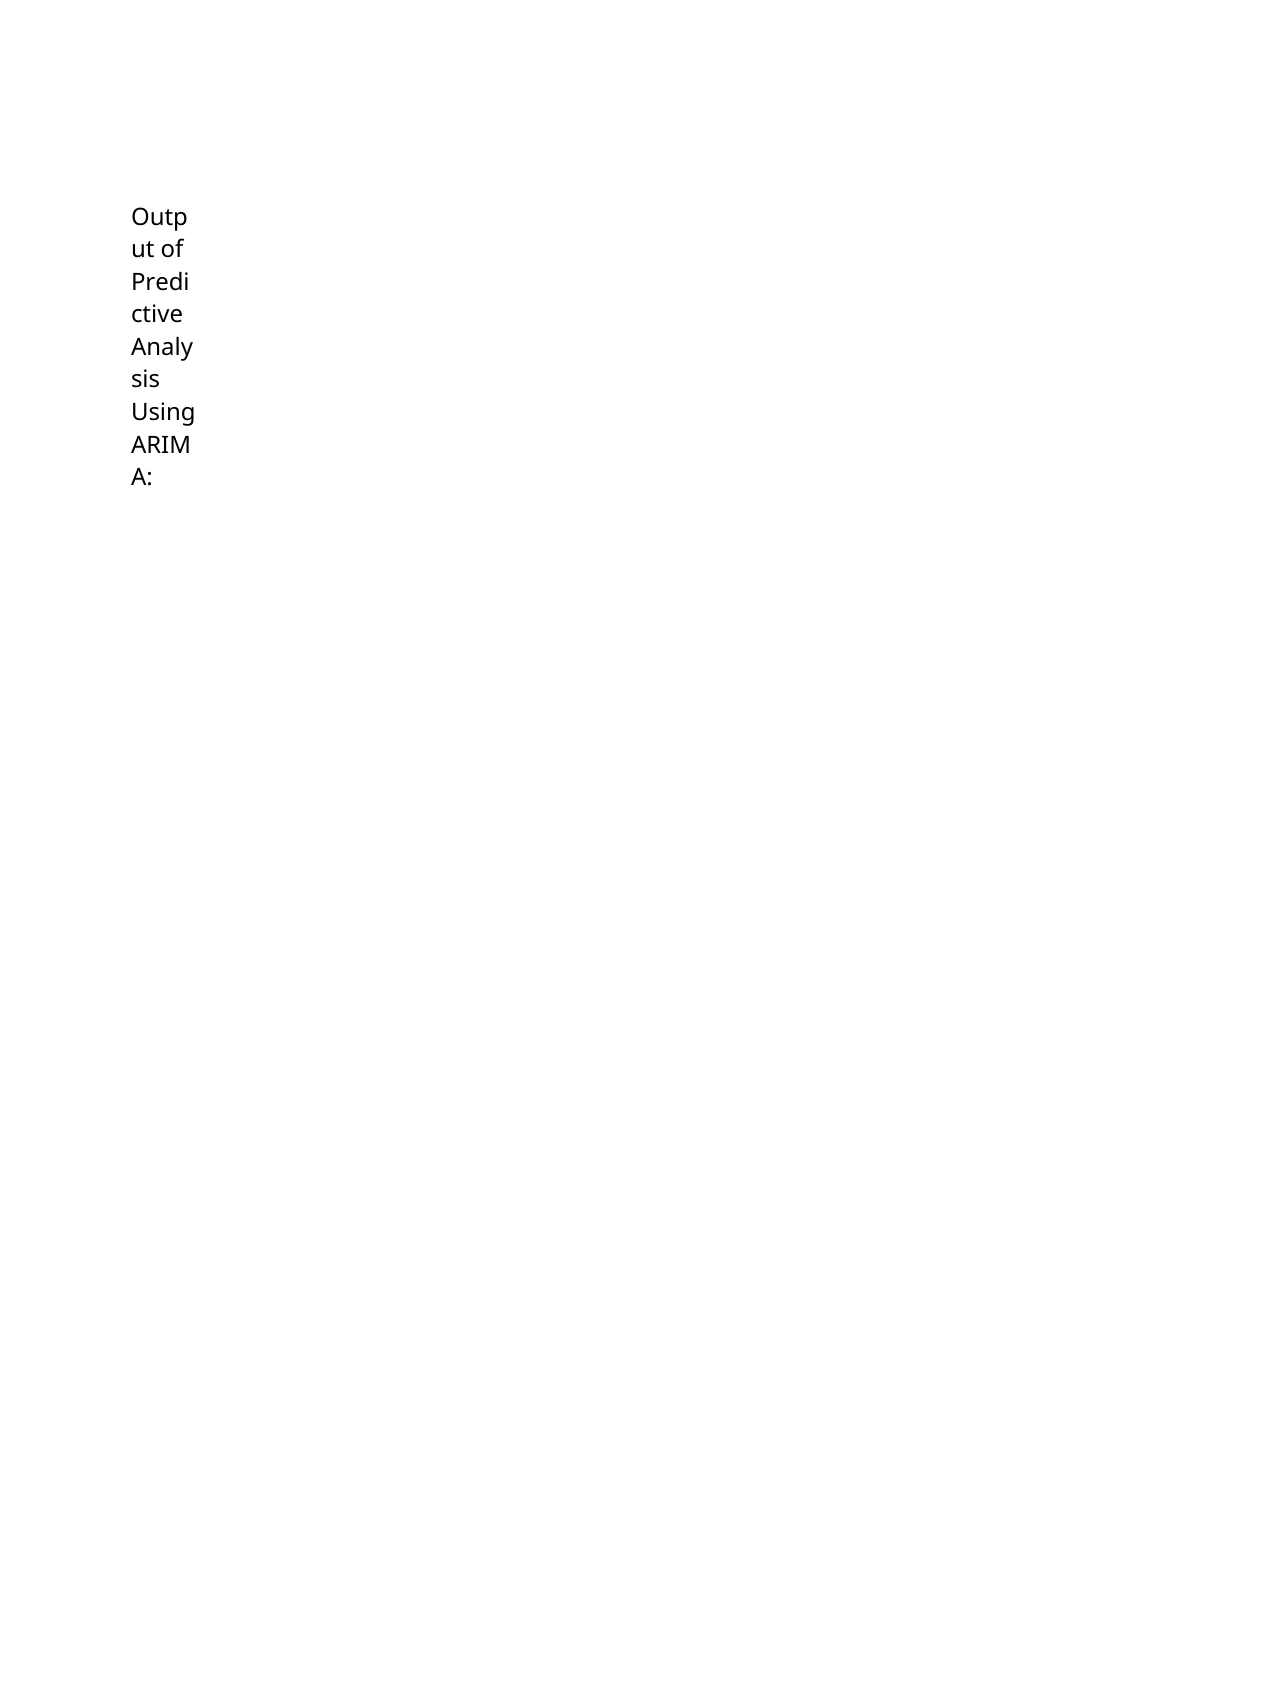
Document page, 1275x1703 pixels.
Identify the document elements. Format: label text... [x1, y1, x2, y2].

text Output of Predictive Analysis Using ARIMA: [131, 199, 197, 493]
